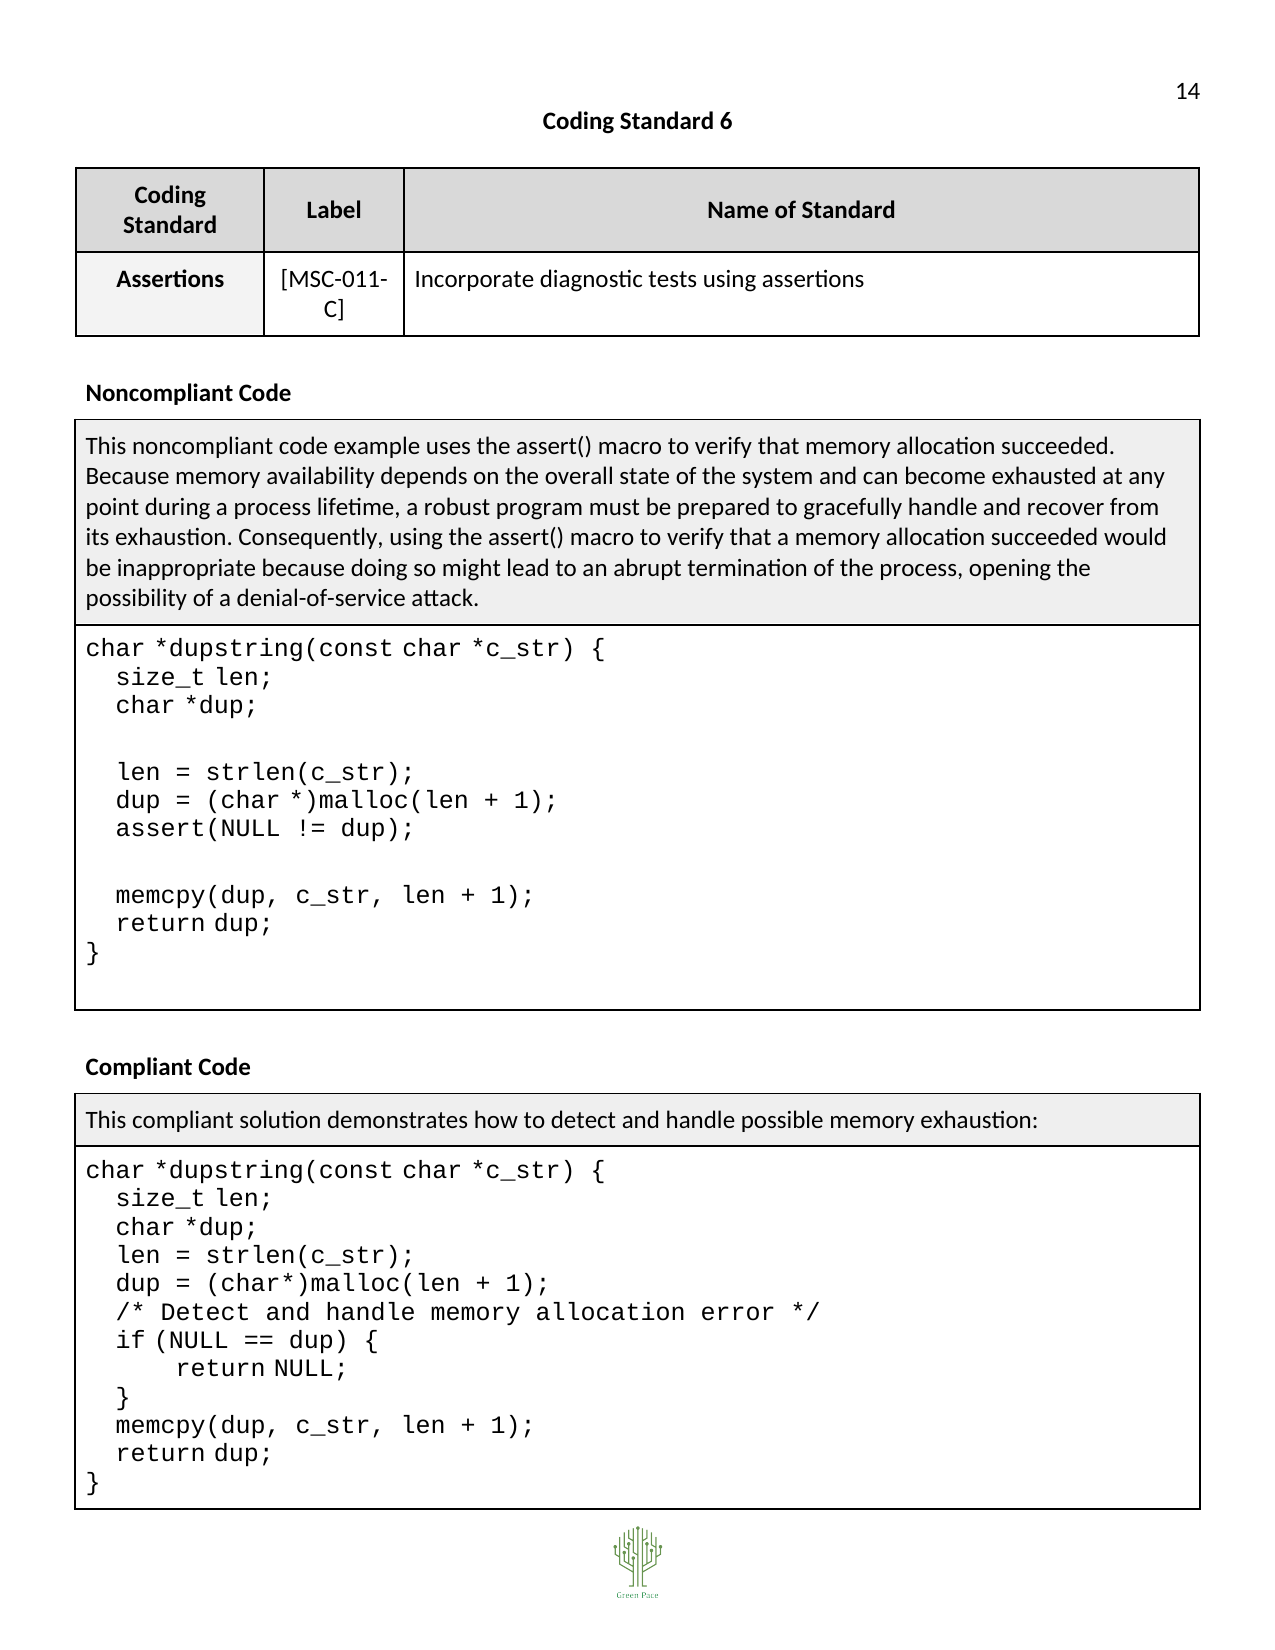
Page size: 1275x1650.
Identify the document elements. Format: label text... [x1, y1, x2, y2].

table_cell This noncompliant code example uses the assert() macro to verify that memory allocation succeeded. Because memory availability depends on the overall state of the system and can become exhausted at any point during a process lifetime, a robust program must be prepared to gracefully handle and recover from its exhaustion. Consequently, using the assert() macro to verify that a memory allocation succeeded would be inappropriate because doing so might lead to an abrupt termination of the process, opening the possibility of a denial-of-service attack. [76, 420, 1199, 623]
table_header Coding Standard [77, 169, 263, 251]
picture [605, 1521, 670, 1606]
table_header Compliant Code [75, 1041, 1200, 1092]
table_cell char *dupstring(const char *c_str) { size_t len; char *dup; len = strlen(c_str); dup = (char *)malloc(len + 1); assert(NULL != dup); memcpy(dup, c_str, len + 1); return dup; } [76, 626, 1199, 1008]
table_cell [76, 1147, 1199, 1508]
table_cell Incorporate diagnostic tests using assertions [405, 253, 1198, 334]
subtitle Coding Standard 6 [75, 106, 1200, 136]
table_cell [MSC-011-C] [265, 253, 403, 334]
table_cell Assertions [77, 253, 263, 334]
table_header Noncompliant Code [75, 367, 1200, 418]
table_header Name of Standard [405, 169, 1198, 251]
table_header Label [265, 169, 403, 251]
table_cell This compliant solution demonstrates how to detect and handle possible memory exhaustion: [76, 1094, 1199, 1145]
